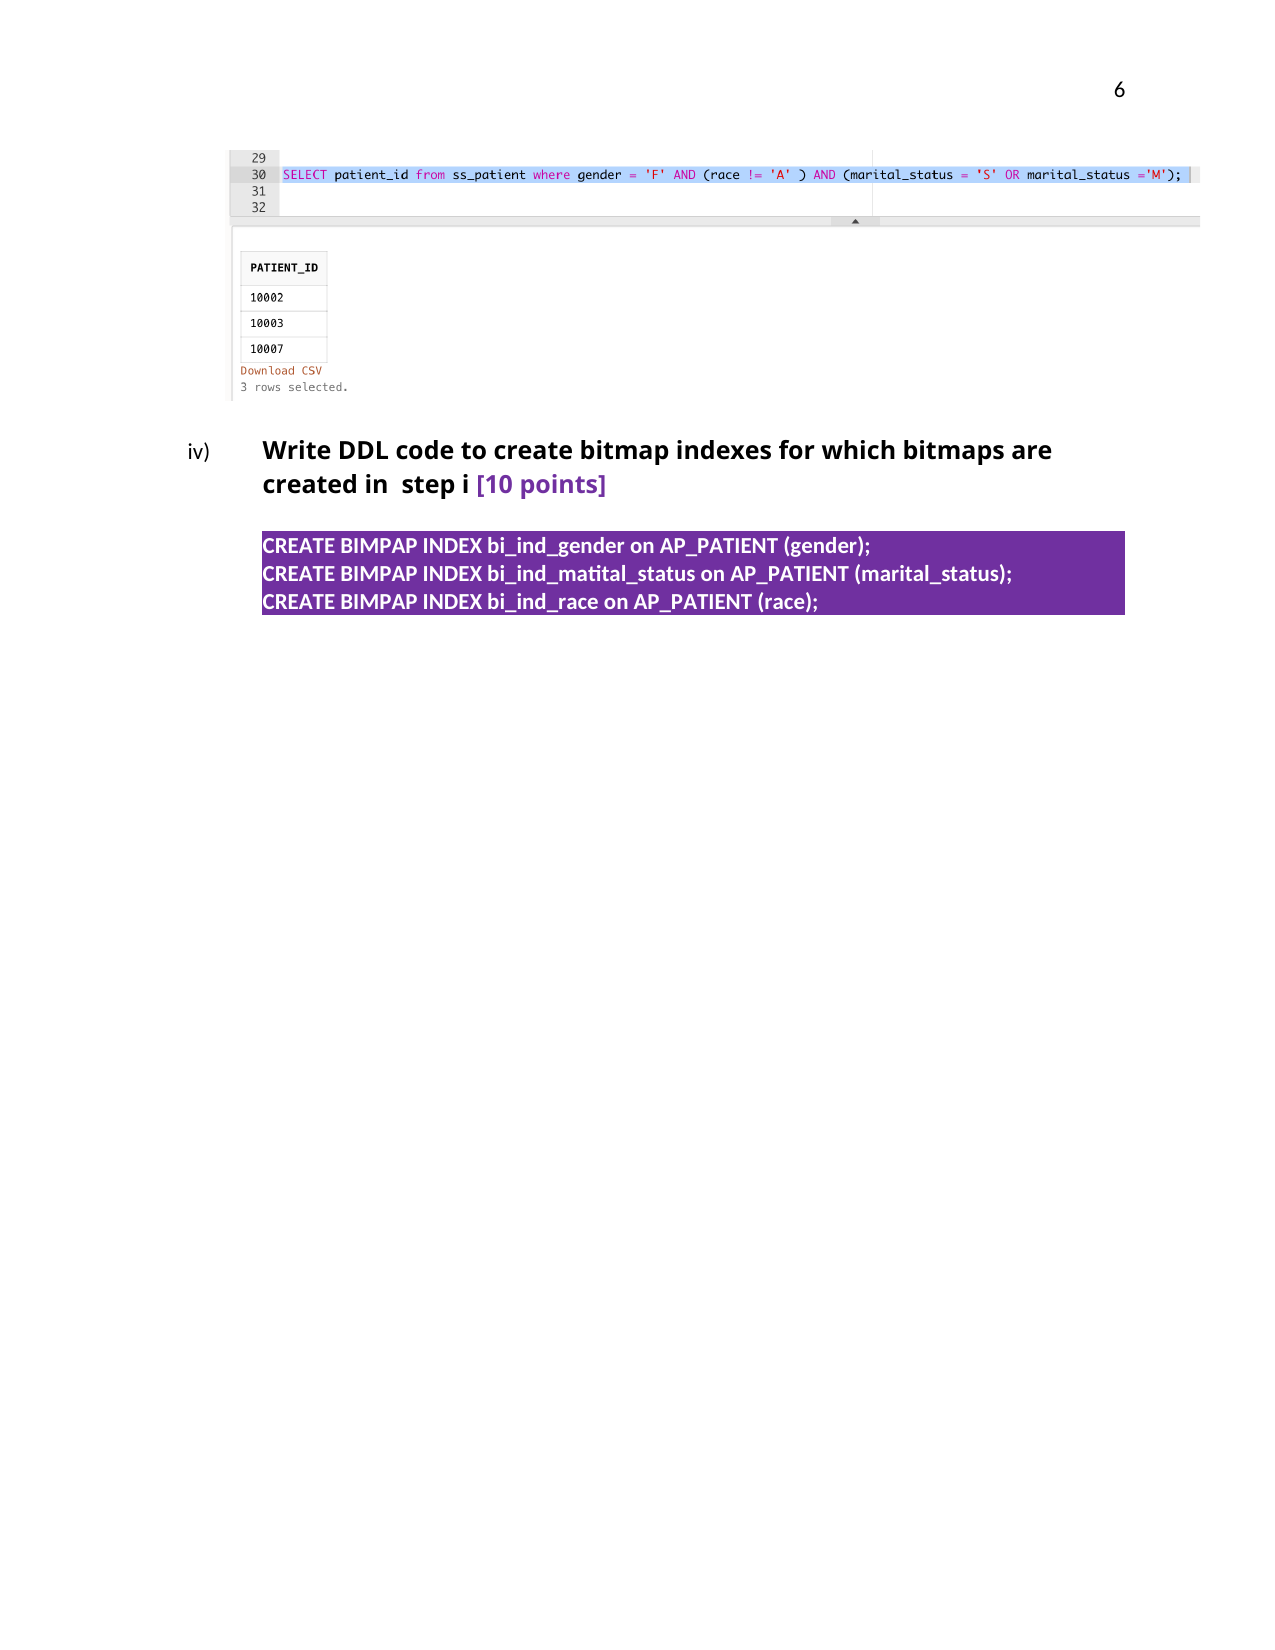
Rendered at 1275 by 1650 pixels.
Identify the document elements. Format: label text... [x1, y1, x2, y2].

list CREATE BIMPAP INDEX bi_ind_race on AP_PATIENT (race); [262, 587, 1125, 615]
list CREATE BIMPAP INDEX bi_ind_gender on AP_PATIENT (gender); [262, 531, 1125, 559]
list Write DDL code to create bitmap indexes for which bitmaps are created in step i [10 points] [187, 432, 1125, 501]
list CREATE BIMPAP INDEX bi_ind_matital_status on AP_PATIENT (marital_status); [262, 559, 1125, 587]
